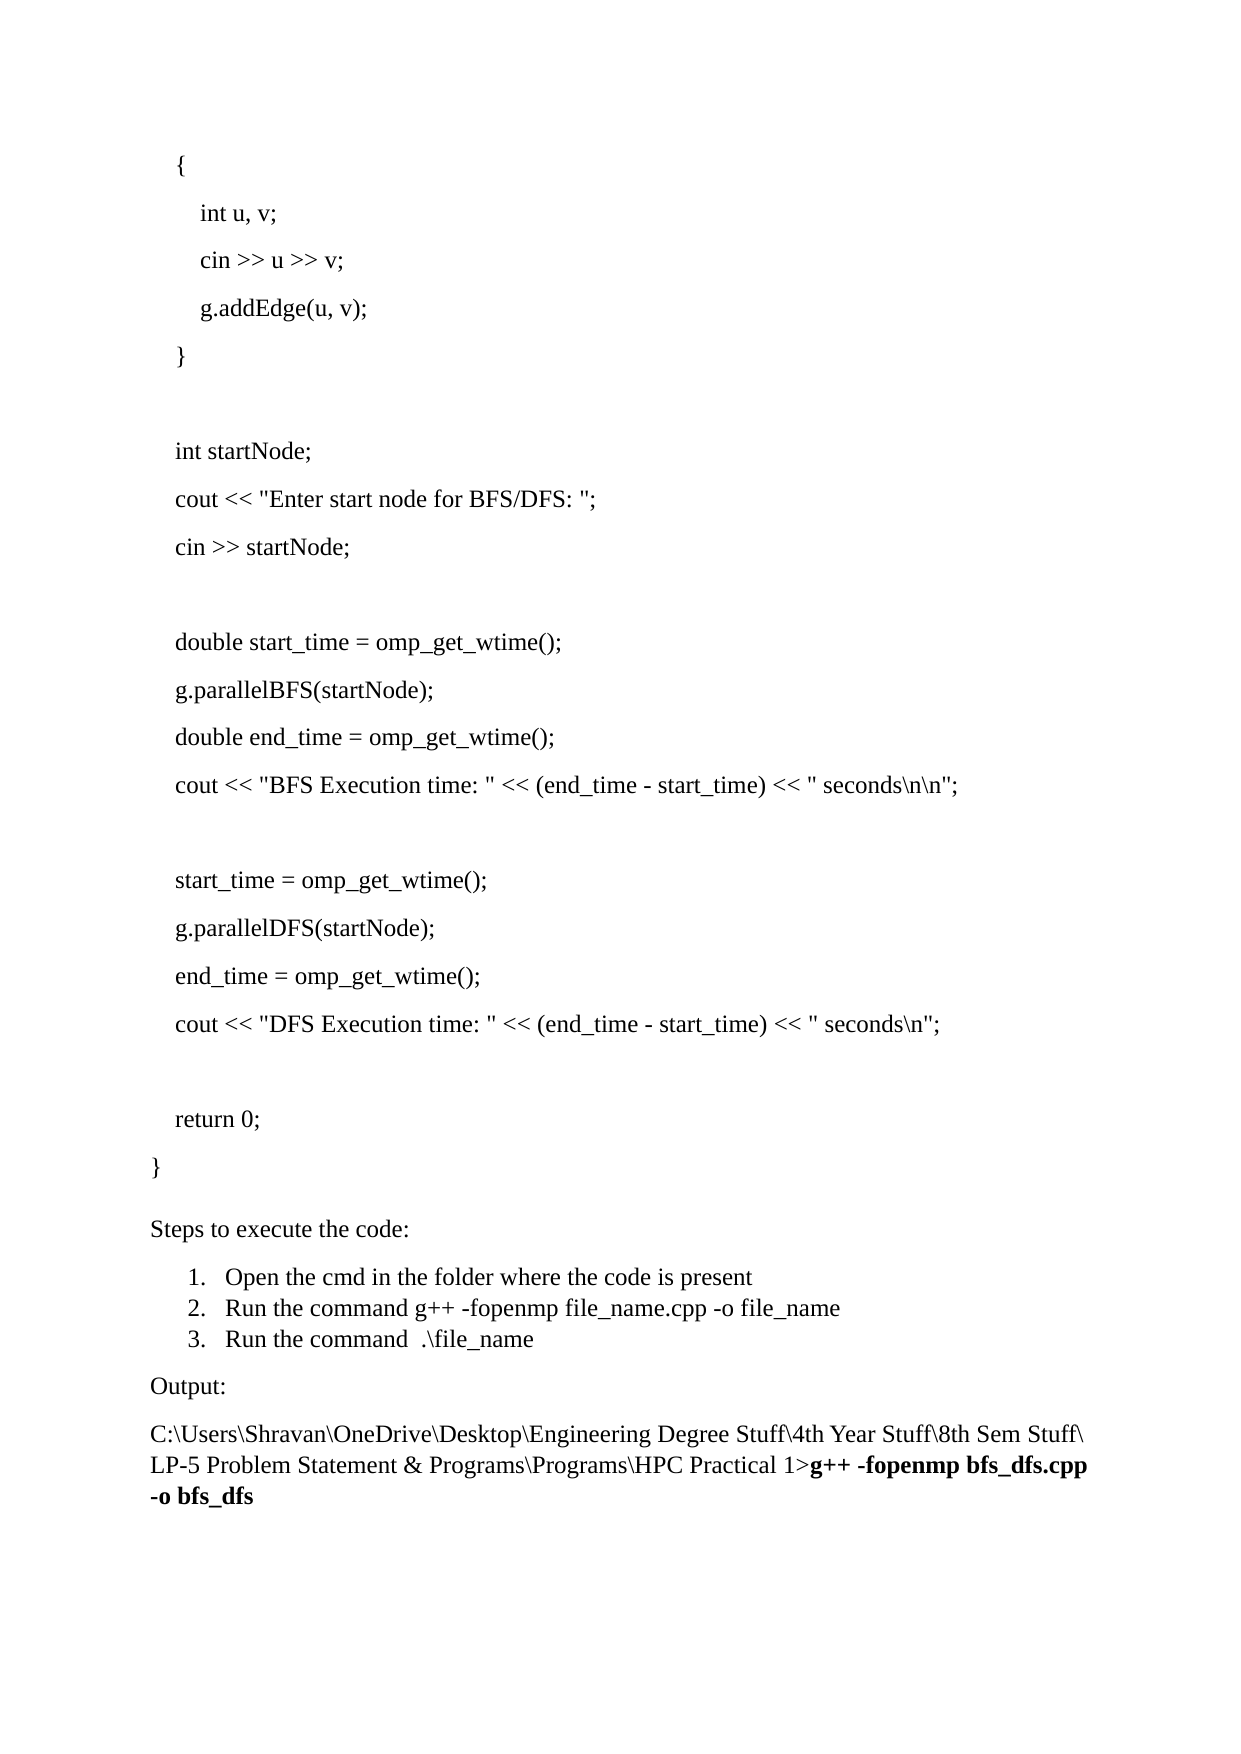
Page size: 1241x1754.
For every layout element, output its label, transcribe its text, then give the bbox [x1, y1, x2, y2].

text double end_time = omp_get_wtime(); [150, 722, 1090, 751]
text return 0; [150, 1104, 1090, 1133]
text C:\Users\Shravan\OneDrive\Desktop\Engineering Degree Stuff\4th Year Stuff\8th Sem Stuff\LP-5 Problem Statement & Programs\Programs\HPC Practical 1>g++ -fopenmp bfs_dfs.cpp -o bfs_dfs [150, 1419, 1090, 1510]
text cin >> startNode; [150, 532, 1090, 560]
text { [150, 150, 1090, 179]
text } [150, 341, 1090, 369]
text int startNode; [150, 436, 1090, 465]
list Open the cmd in the folder where the code is present [187, 1262, 1090, 1290]
text int u, v; [150, 198, 1090, 226]
text end_time = omp_get_wtime(); [150, 961, 1090, 990]
text g.parallelDFS(startNode); [150, 913, 1090, 942]
text cout << "Enter start node for BFS/DFS: "; [150, 484, 1090, 513]
text g.addEdge(u, v); [150, 293, 1090, 322]
text cin >> u >> v; [150, 245, 1090, 274]
text g.parallelBFS(startNode); [150, 675, 1090, 703]
text Output: [150, 1371, 1090, 1400]
text } Steps to execute the code: [150, 1152, 1090, 1243]
text double start_time = omp_get_wtime(); [150, 627, 1090, 656]
list Run the command .\file_name [187, 1324, 1090, 1352]
text cout << "BFS Execution time: " << (end_time - start_time) << " seconds\n\n"; [150, 770, 1090, 799]
text start_time = omp_get_wtime(); [150, 866, 1090, 894]
list Run the command g++ -fopenmp file_name.cpp -o file_name [187, 1293, 1090, 1321]
text cout << "DFS Execution time: " << (end_time - start_time) << " seconds\n"; [150, 1009, 1090, 1037]
